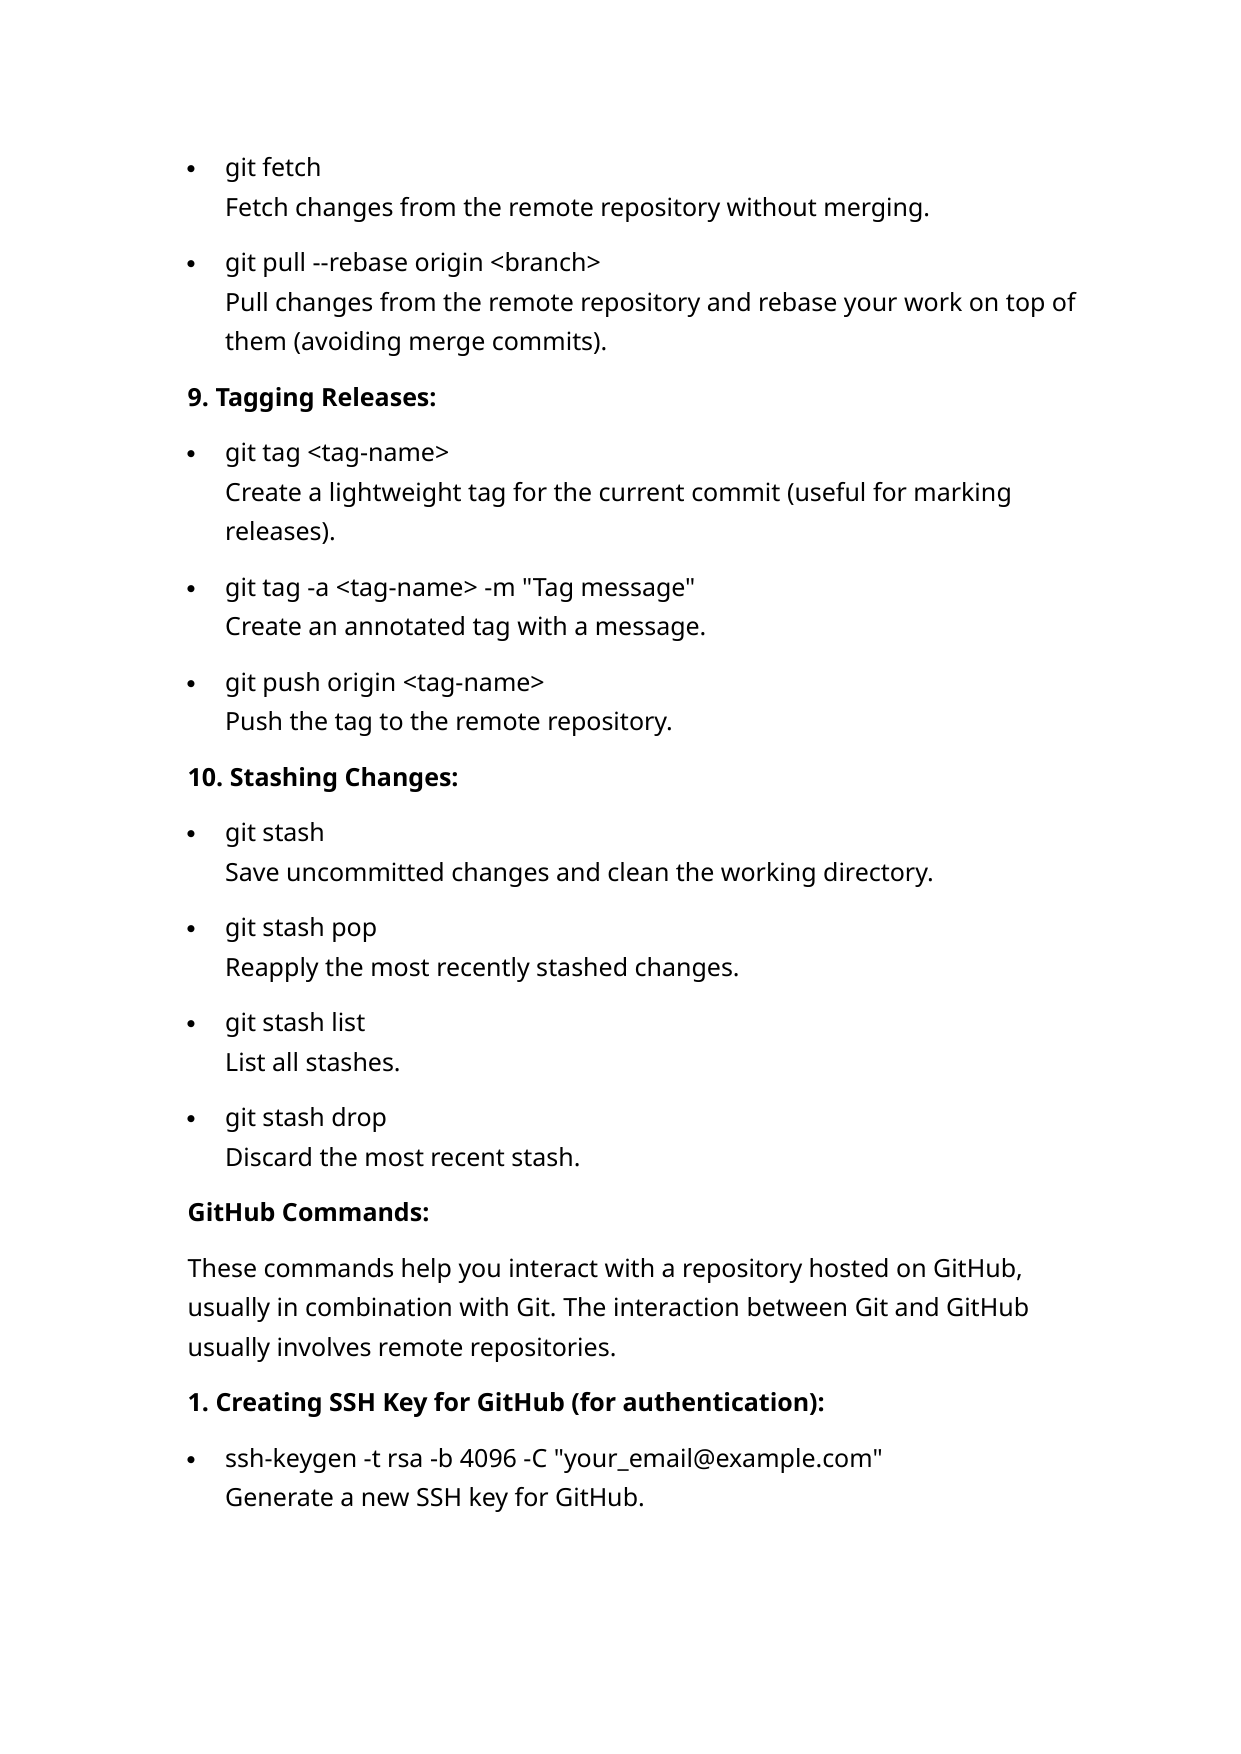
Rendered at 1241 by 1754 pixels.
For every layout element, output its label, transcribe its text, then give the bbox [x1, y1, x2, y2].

list git tag <tag-name> Create a lightweight tag for the current commit (useful for marking releases). [187, 435, 1090, 547]
text GitHub Commands: [187, 1195, 1090, 1229]
list git stash drop Discard the most recent stash. [187, 1100, 1090, 1173]
list git tag -a <tag-name> -m "Tag message" Create an annotated tag with a message. [187, 569, 1090, 642]
list git stash pop Reapply the most recently stashed changes. [187, 910, 1090, 983]
text These commands help you interact with a repository hosted on GitHub, usually in combination with Git. The interaction between Git and GitHub usually involves remote repositories. [187, 1251, 1090, 1363]
text 10. Stashing Changes: [187, 759, 1090, 793]
list git stash Save uncommitted changes and clean the working directory. [187, 815, 1090, 888]
list git fetch Fetch changes from the remote repository without merging. [187, 150, 1090, 223]
list git stash list List all stashes. [187, 1005, 1090, 1078]
text 1. Creating SSH Key for GitHub (for authentication): [187, 1385, 1090, 1419]
list git push origin <tag-name> Push the tag to the remote repository. [187, 664, 1090, 737]
list git pull --rebase origin <branch> Pull changes from the remote repository and rebase your work on top of them (avoiding merge commits). [187, 245, 1090, 357]
text 9. Tagging Releases: [187, 379, 1090, 413]
list ssh-keygen -t rsa -b 4096 -C "your_email@example.com" Generate a new SSH key for GitHub. [187, 1441, 1090, 1514]
